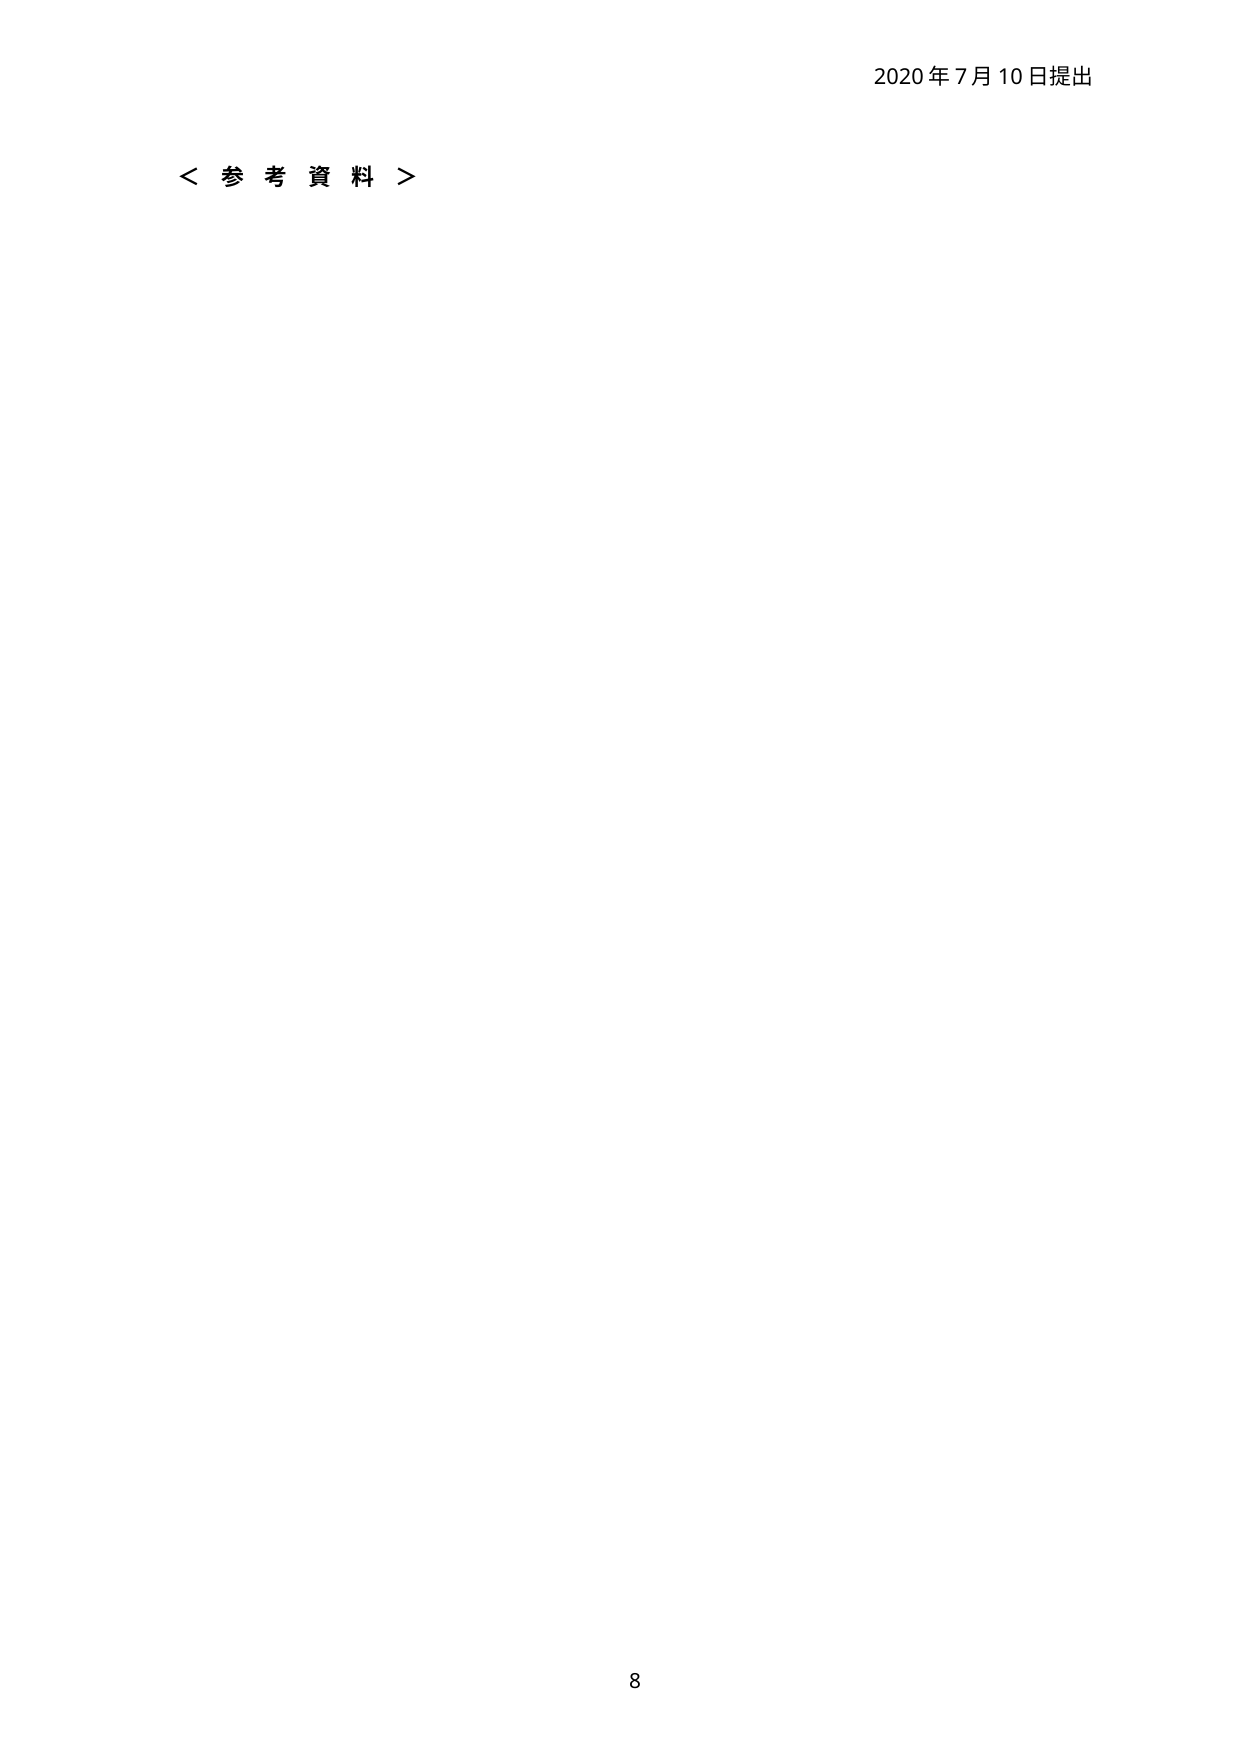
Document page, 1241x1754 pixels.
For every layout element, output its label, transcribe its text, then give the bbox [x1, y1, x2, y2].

text ＜参考資料＞ [178, 156, 1092, 195]
